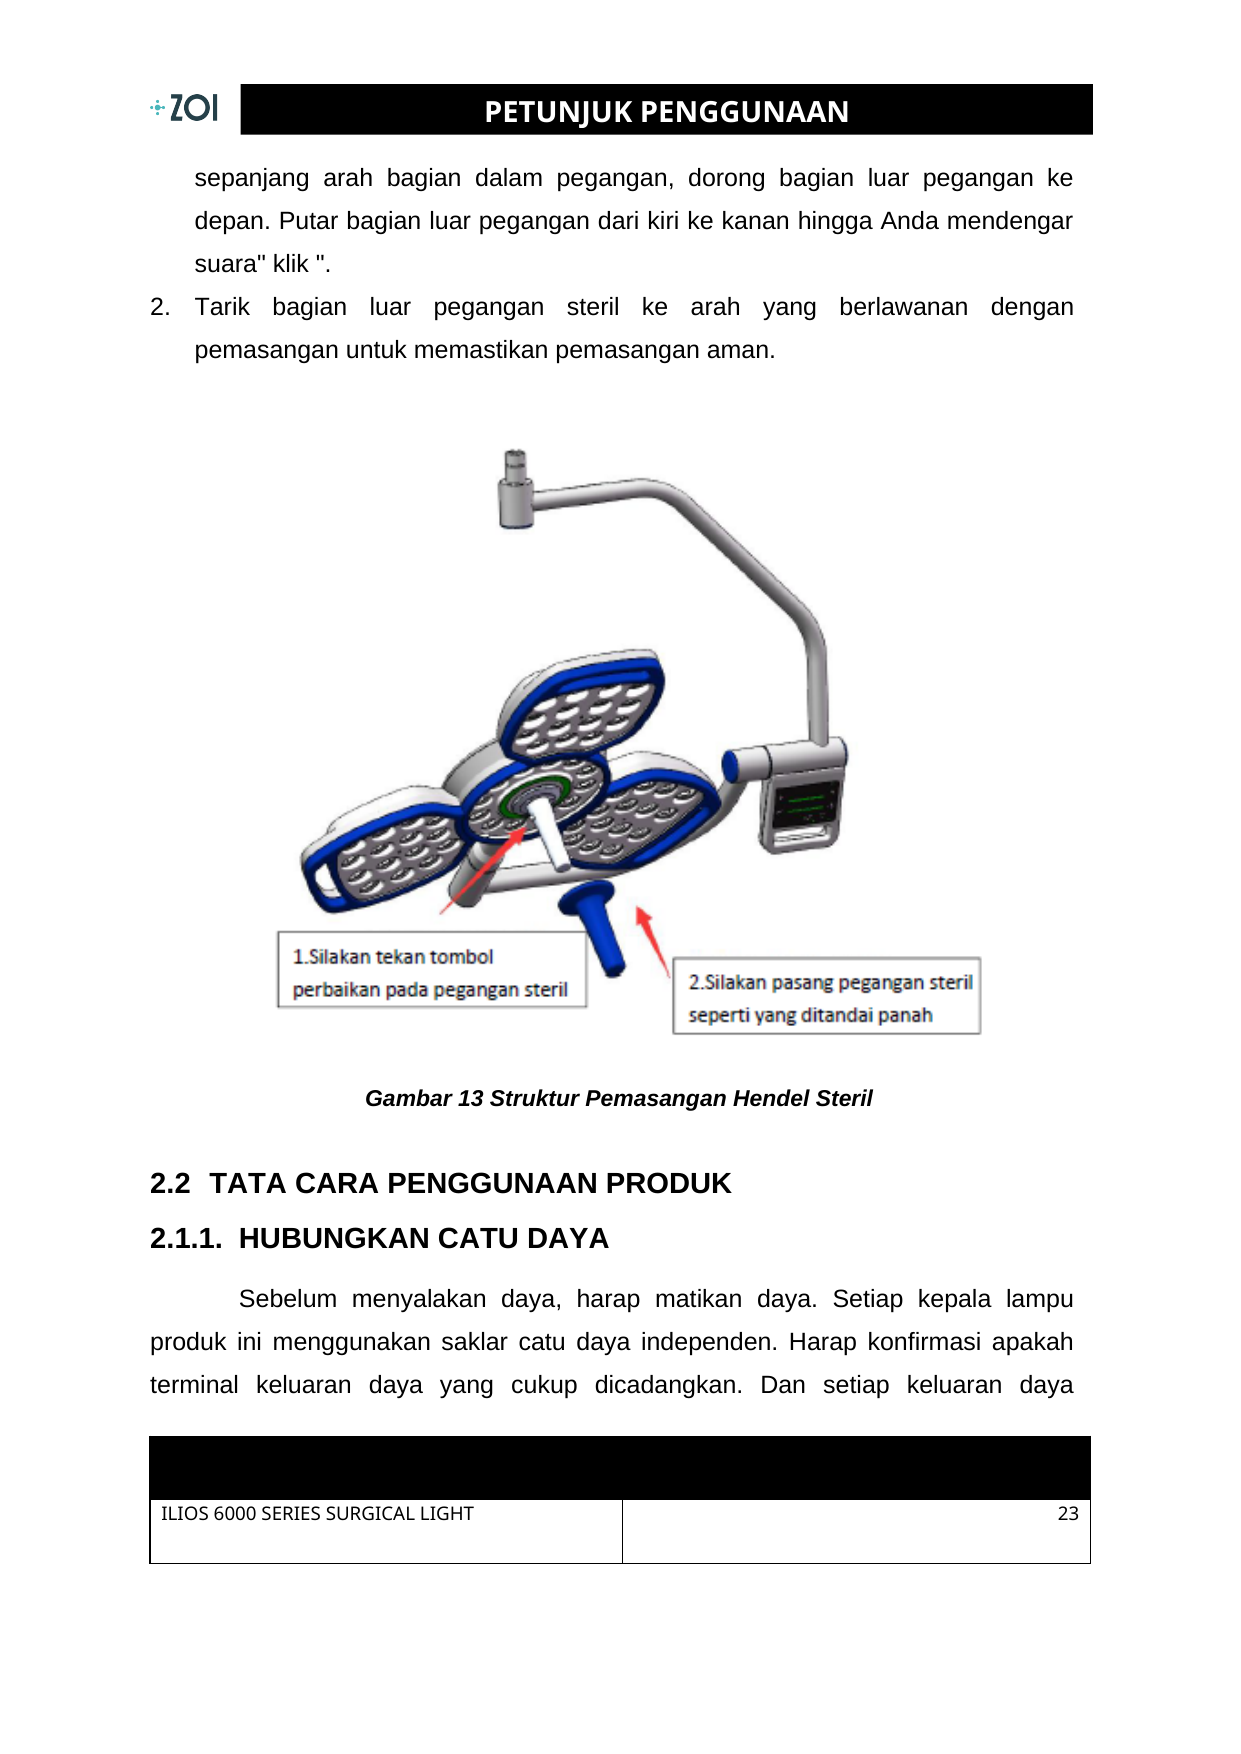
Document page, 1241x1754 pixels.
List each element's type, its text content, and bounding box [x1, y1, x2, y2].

picture [150, 94, 218, 121]
list Tarik bagian luar pegangan steril ke arah yang berlawanan dengan pemasangan untuk memastikan pemasangan aman. [150, 292, 1076, 364]
picture [238, 425, 1002, 1066]
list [150, 162, 1076, 277]
subtitle HUBUNGKAN CATU DAYA [150, 1221, 1090, 1254]
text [150, 1283, 1075, 1398]
text Gambar 13 Struktur Pemasangan Hendel Steril [150, 1085, 1090, 1111]
subtitle TATA CARA PENGGUNAAN PRODUK [150, 1166, 1090, 1200]
